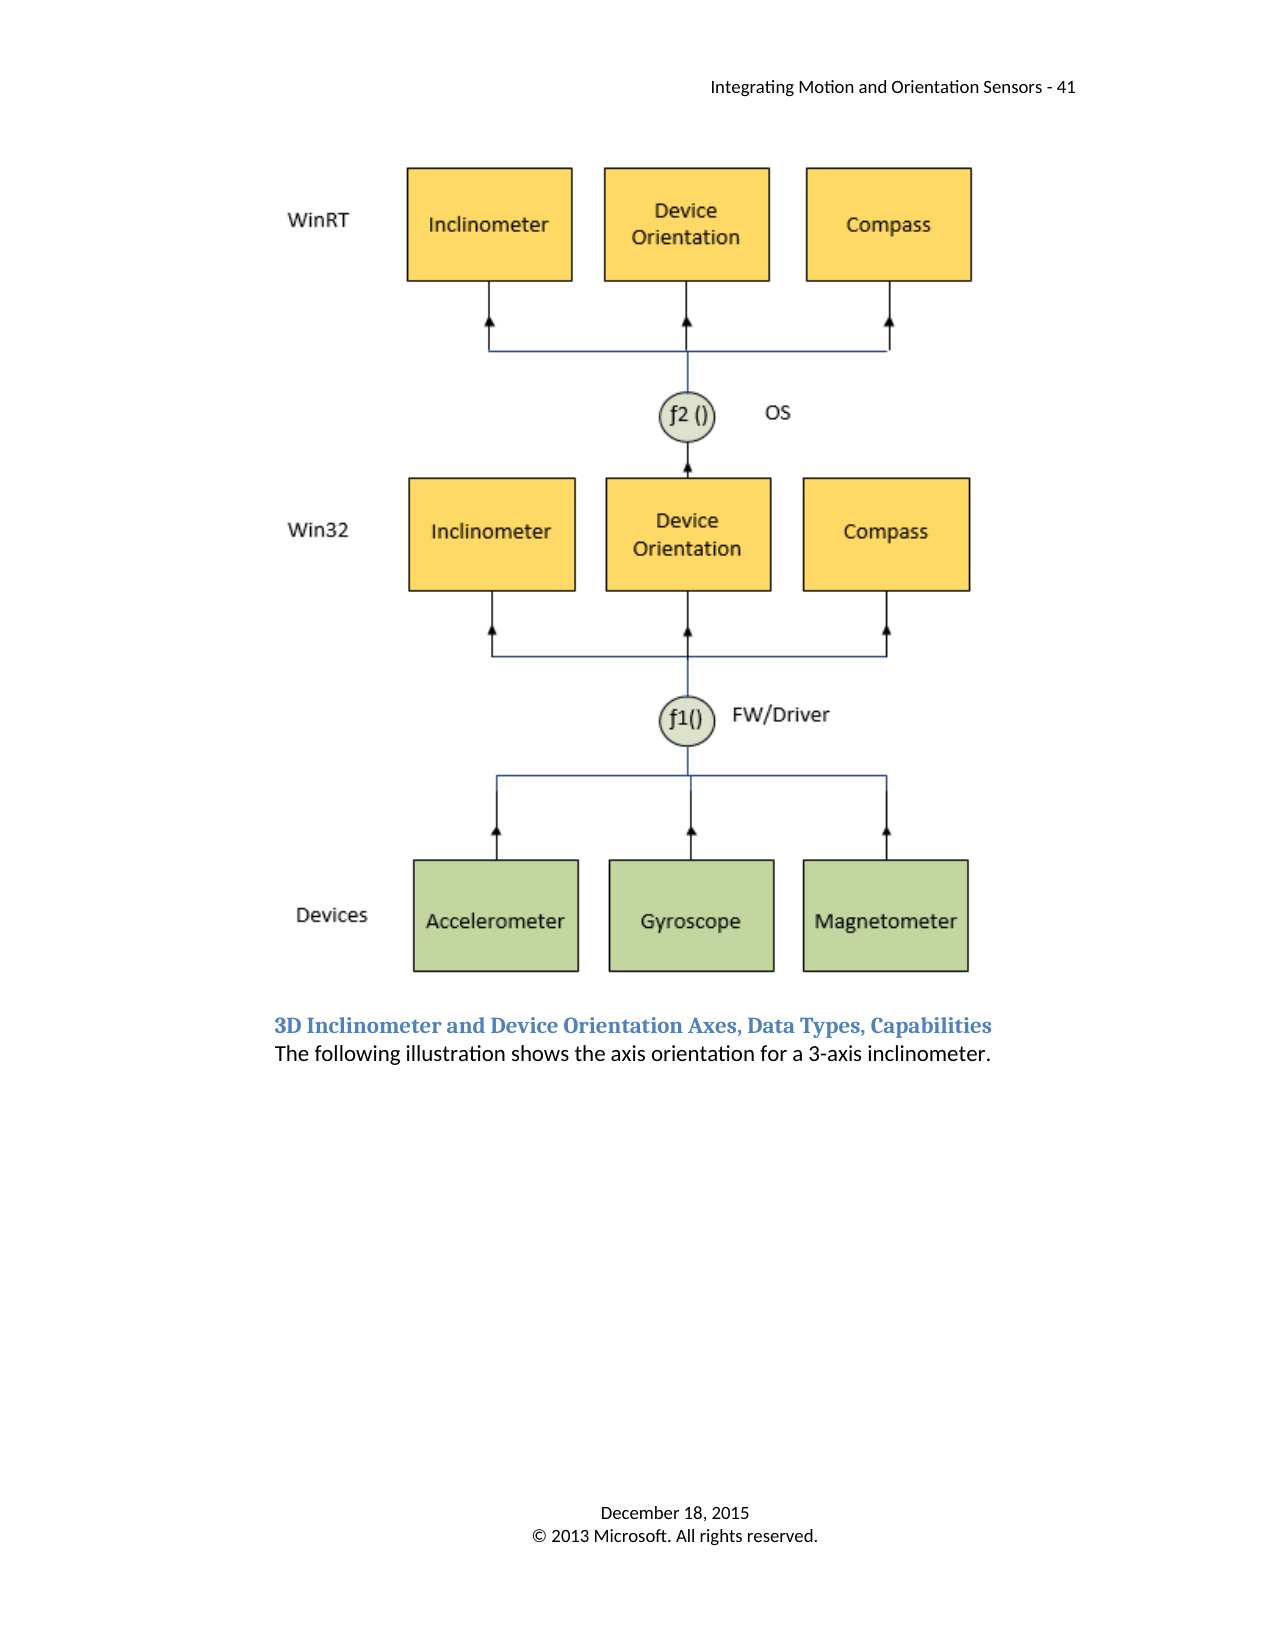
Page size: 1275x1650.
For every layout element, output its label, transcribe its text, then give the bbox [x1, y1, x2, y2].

picture [274, 150, 990, 988]
text The following illustration shows the axis orientation for a 3-axis inclinometer. [274, 1039, 1076, 1067]
subtitle 3D Inclinometer and Device Orientation Axes, Data Types, Capabilities [274, 1012, 1076, 1039]
